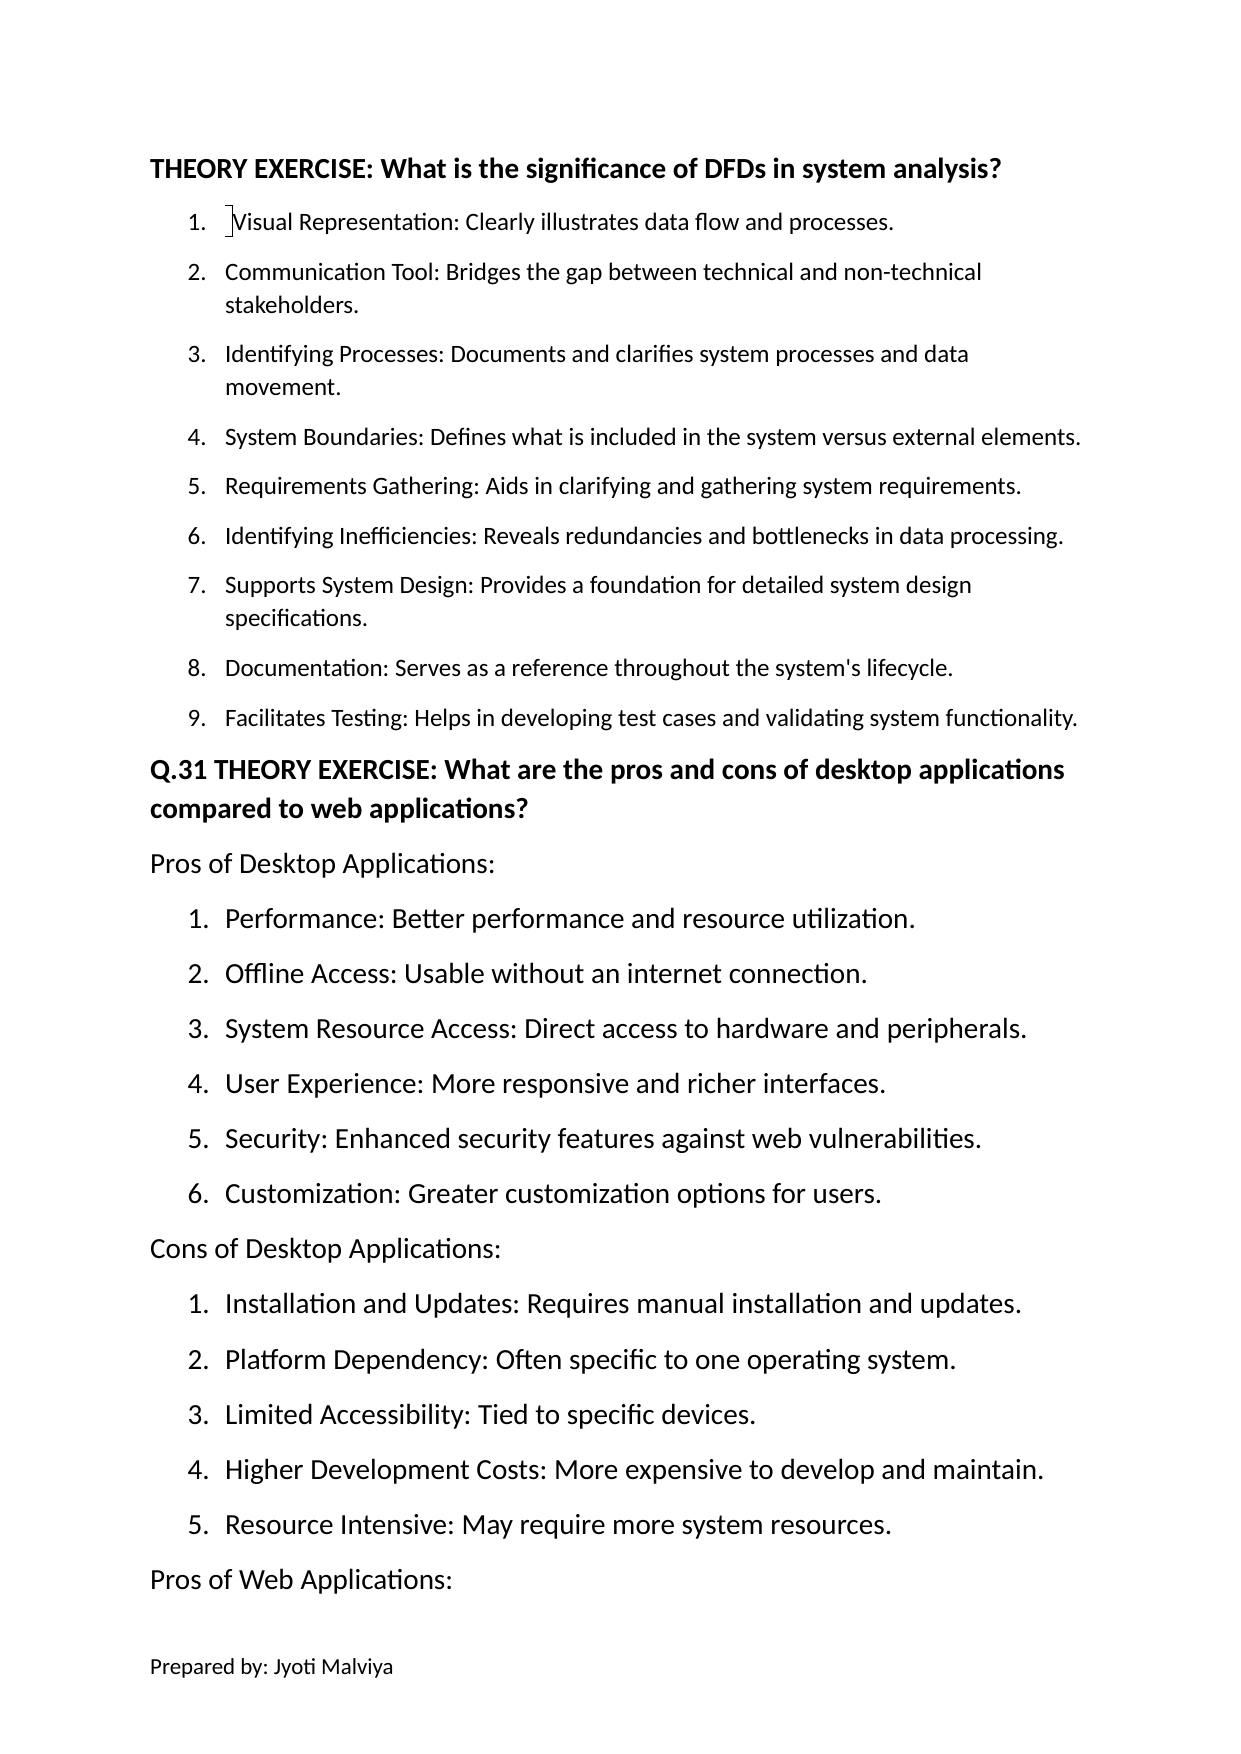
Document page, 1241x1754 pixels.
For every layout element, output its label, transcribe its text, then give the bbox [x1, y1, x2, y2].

list User Experience: More responsive and richer interfaces. [187, 1065, 1090, 1101]
text Pros of Web Applications: [150, 1561, 1090, 1597]
list Supports System Design: Provides a foundation for detailed system design specifications. [187, 569, 1090, 633]
text THEORY EXERCISE: What is the significance of DFDs in system analysis? [150, 150, 1090, 186]
list Offline Access: Usable without an internet connection. [187, 955, 1090, 991]
list Installation and Updates: Requires manual installation and updates. [187, 1286, 1090, 1321]
list Customization: Greater customization options for users. [187, 1175, 1090, 1211]
list Identifying Processes: Documents and clarifies system processes and data movement. [187, 338, 1090, 402]
list System Resource Access: Direct access to hardware and peripherals. [187, 1010, 1090, 1046]
list Security: Enhanced security features against web vulnerabilities. [187, 1120, 1090, 1156]
list Communication Tool: Bridges the gap between technical and non-technical stakeholders. [187, 256, 1090, 319]
list System Boundaries: Defines what is included in the system versus external elements. [187, 421, 1090, 451]
list Platform Dependency: Often specific to one operating system. [187, 1341, 1090, 1376]
list Identifying Inefficiencies: Reveals redundancies and bottlenecks in data processing. [187, 520, 1090, 551]
list Performance: Better performance and resource utilization. [187, 900, 1090, 936]
list Documentation: Serves as a reference throughout the system's lifecycle. [187, 652, 1090, 683]
text Pros of Desktop Applications: [150, 845, 1090, 880]
text Q.31 THEORY EXERCISE: What are the pros and cons of desktop applications compared to web applications? [150, 751, 1090, 825]
text Cons of Desktop Applications: [150, 1231, 1090, 1266]
list Requirements Gathering: Aids in clarifying and gathering system requirements. [187, 470, 1090, 501]
list Higher Development Costs: More expensive to develop and maintain. [187, 1451, 1090, 1487]
list Limited Accessibility: Tied to specific devices. [187, 1396, 1090, 1431]
list Resource Intensive: May require more system resources. [187, 1506, 1090, 1542]
list Visual Representation: Clearly illustrates data flow and processes. [233, 205, 1090, 237]
list Facilitates Testing: Helps in developing test cases and validating system functionality. [187, 702, 1090, 732]
